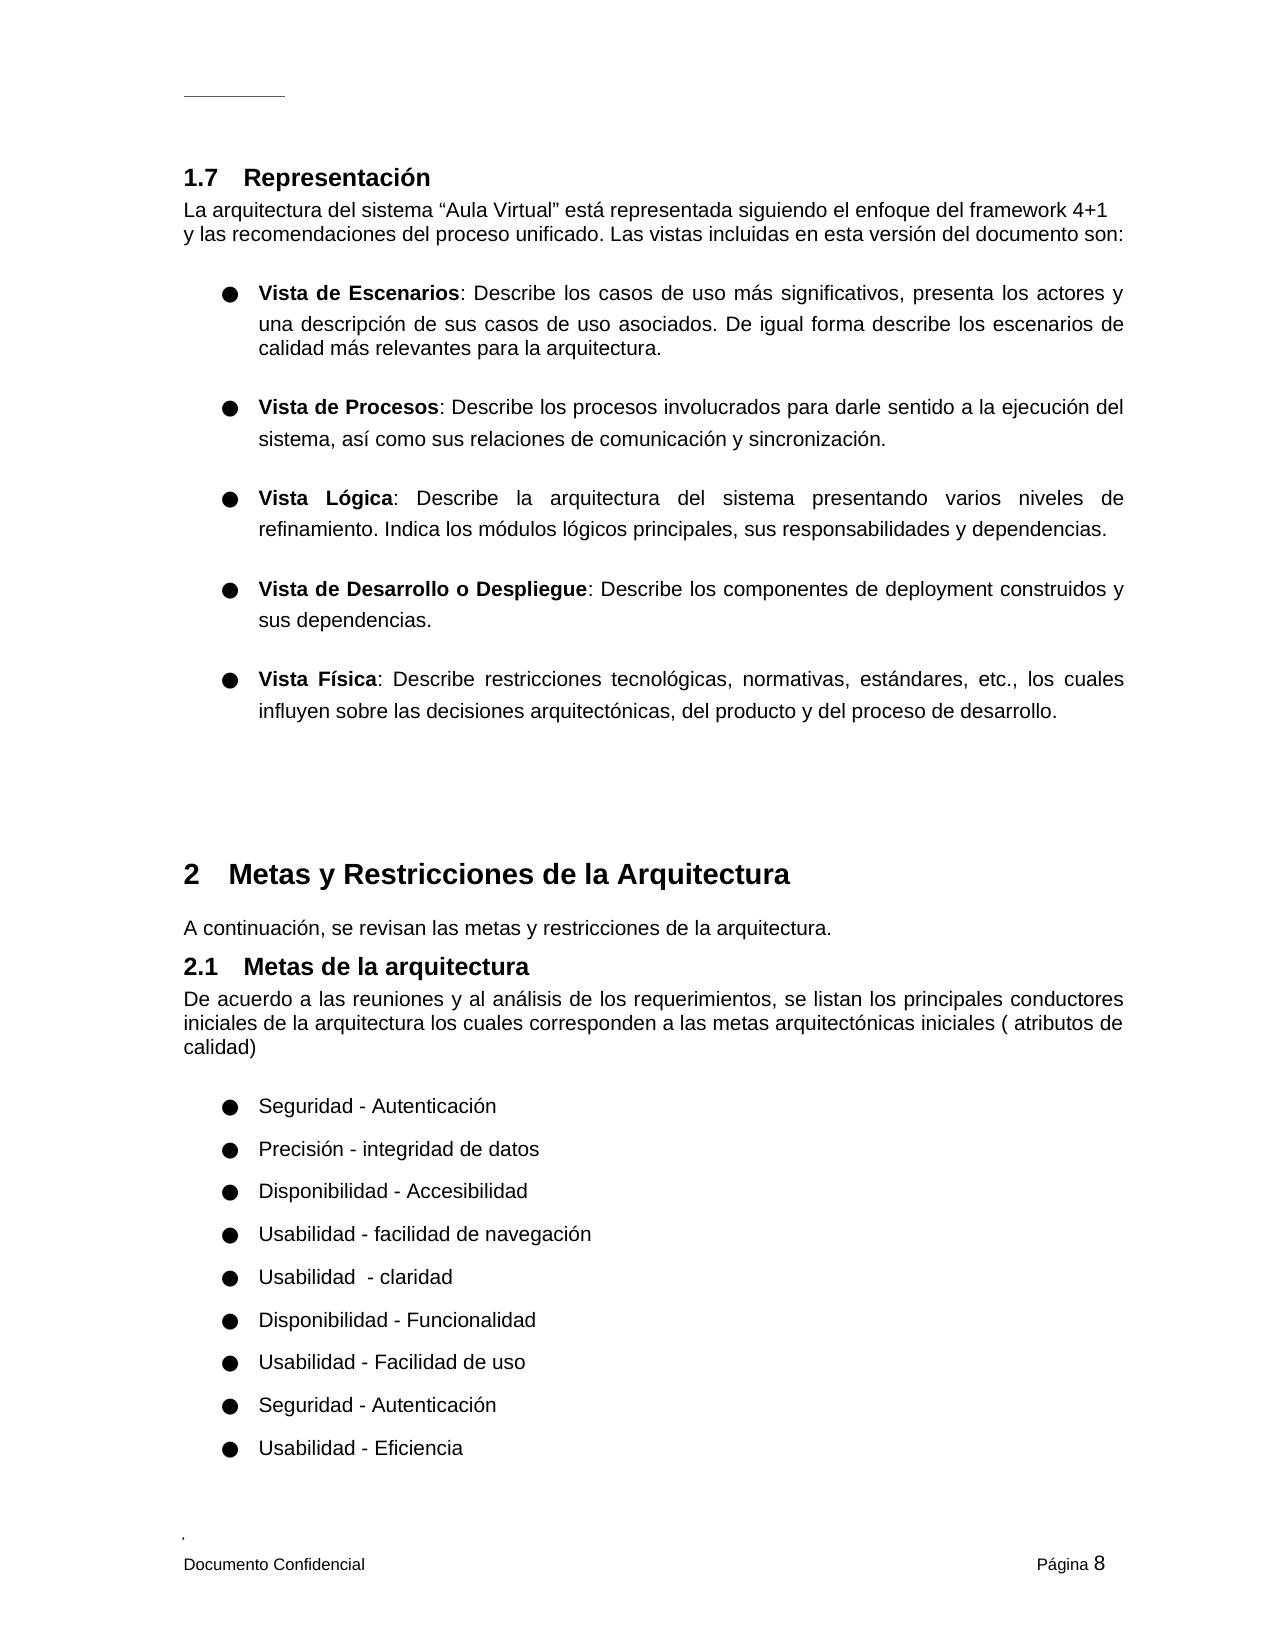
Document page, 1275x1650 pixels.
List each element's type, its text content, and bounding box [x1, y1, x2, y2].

list Representación [183, 162, 1125, 191]
list Usabilidad - facilidad de navegación [221, 1211, 1125, 1253]
list Usabilidad - Facilidad de uso [221, 1339, 1125, 1382]
list Usabilidad - Eficiencia [221, 1424, 1125, 1467]
list Disponibilidad - Funcionalidad [221, 1296, 1125, 1339]
list Vista Física: Describe restricciones tecnológicas, normativas, estándares, etc., los cuales influyen sobre las decisiones arquitectónicas, del producto y del proceso de desarrollo. [221, 656, 1125, 722]
list Disponibilidad - Accesibilidad [221, 1168, 1125, 1211]
list Metas de la arquitectura [183, 952, 1125, 981]
text La arquitectura del sistema “Aula Virtual” está representada siguiendo el enfoque del framework 4+1 y las recomendaciones del proceso unificado. Las vistas incluidas en esta versión del documento son: [183, 197, 1125, 245]
list Vista de Desarrollo o Despliegue: Describe los componentes de deployment construidos y sus dependencias. [221, 565, 1125, 632]
text De acuerdo a las reuniones y al análisis de los requerimientos, se listan los principales conductores iniciales de la arquitectura los cuales corresponden a las metas arquitectónicas iniciales ( atributos de calidad) [183, 987, 1125, 1059]
list Seguridad - Autenticación [221, 1083, 1125, 1125]
text A continuación, se revisan las metas y restricciones de la arquitectura. [183, 915, 1125, 939]
list Vista de Procesos: Describe los procesos involucrados para darle sentido a la ejecución del sistema, así como sus relaciones de comunicación y sincronización. [221, 384, 1125, 451]
list Usabilidad - claridad [221, 1253, 1125, 1296]
list Precisión - integridad de datos [221, 1125, 1125, 1168]
list Metas y Restricciones de la Arquitectura [183, 857, 1125, 890]
list Vista Lógica: Describe la arquitectura del sistema presentando varios niveles de refinamiento. Indica los módulos lógicos principales, sus responsabilidades y dependencias. [221, 474, 1125, 541]
list Vista de Escenarios: Describe los casos de uso más significativos, presenta los actores y una descripción de sus casos de uso asociados. De igual forma describe los escenarios de calidad más relevantes para la arquitectura. [221, 269, 1125, 360]
list Seguridad - Autenticación [221, 1382, 1125, 1424]
